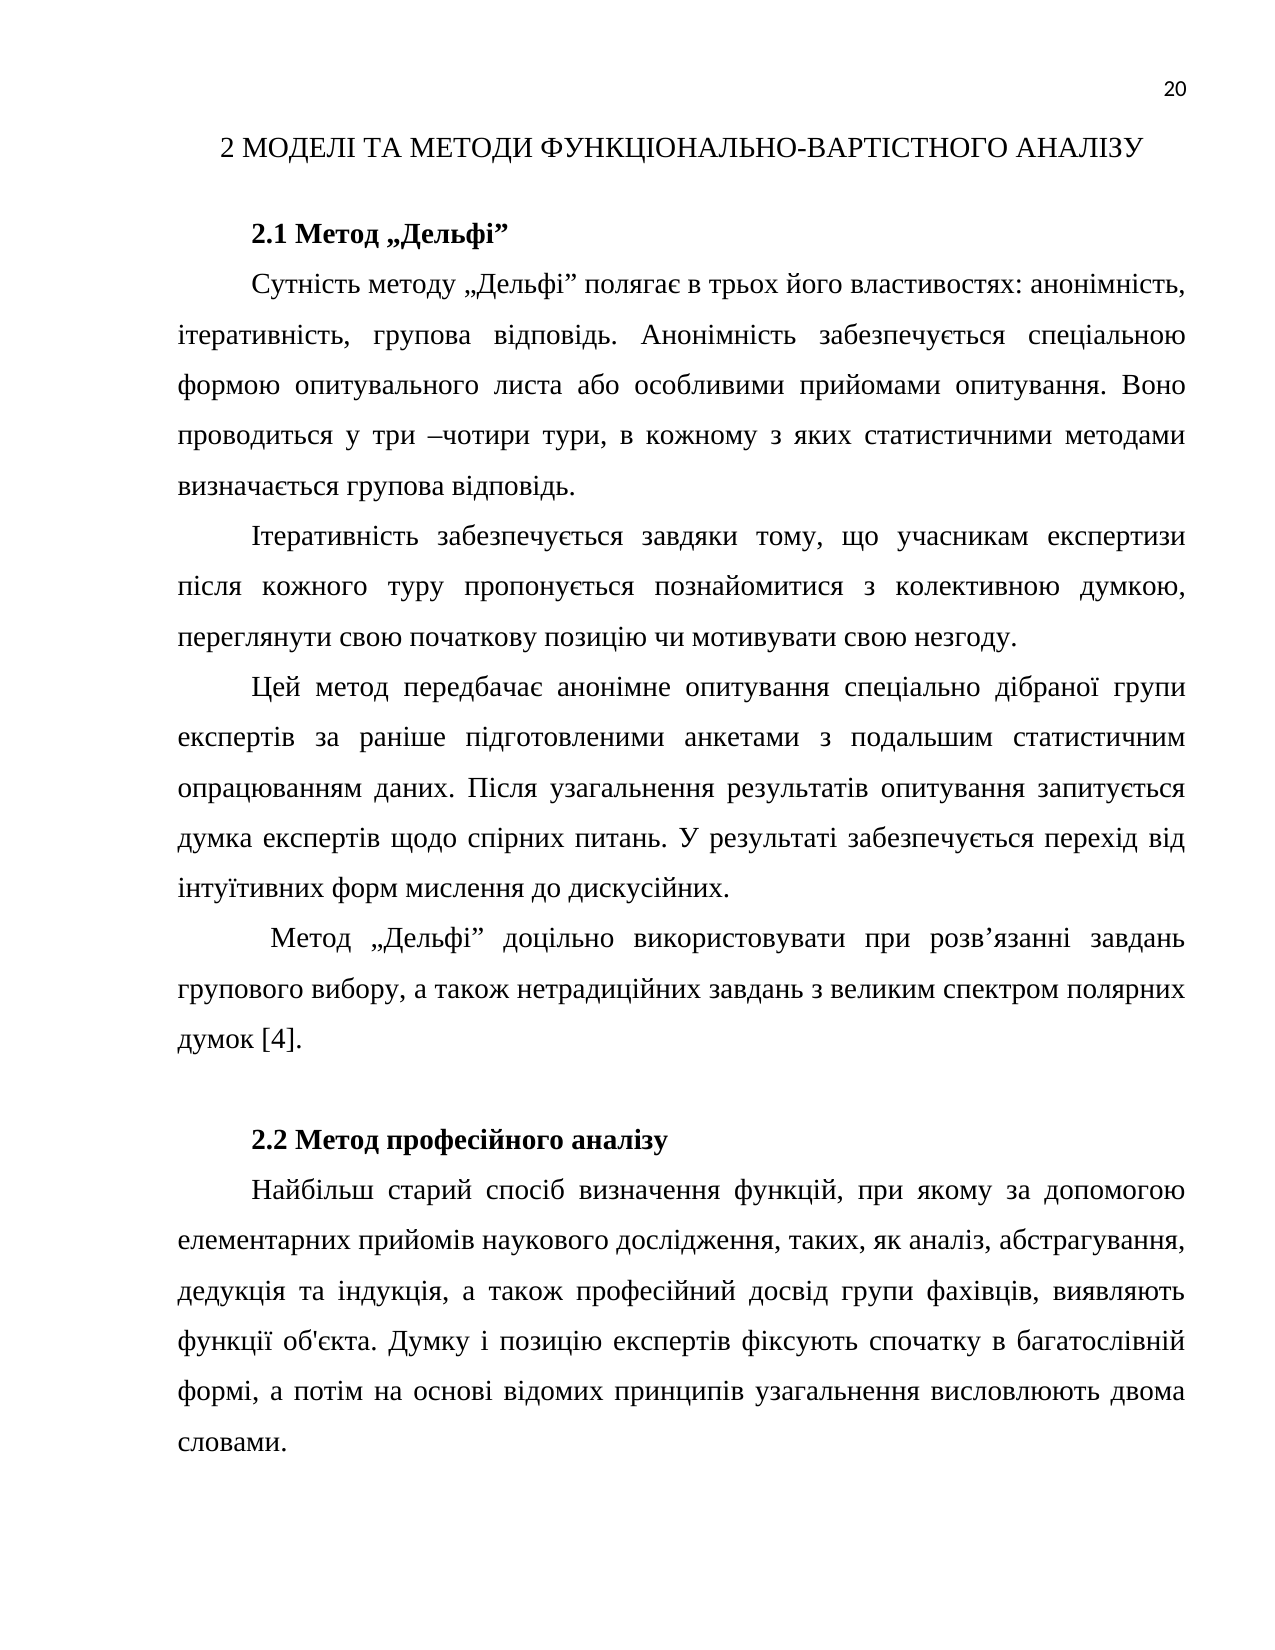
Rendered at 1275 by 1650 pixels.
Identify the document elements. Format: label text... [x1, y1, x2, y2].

text Ітеративність забезпечується завдяки тому, що учасникам експертизи після кожного туру пропонується познайомитися з колективною думкою, переглянути свою початкову позицію чи мотивувати свою незгоду. [177, 518, 1186, 652]
subtitle 2.1 Метод „Дельфі” [177, 216, 1186, 250]
text Метод „Дельфі” доцільно використовувати при розв’язанні завдань групового вибору, а також нетрадиційних завдань з великим спектром полярних думок [4]. [177, 921, 1186, 1055]
subtitle 2 МОДЕЛІ ТА МЕТОДИ ФУНКЦІОНАЛЬНО-ВАРТІСТНОГО АНАЛІЗУ [177, 130, 1186, 163]
text Сутність методу „Дельфі” полягає в трьох його властивостях: анонімність, ітеративність, групова відповідь. Анонімність забезпечується спеціальною формою опитувального листа або особливими прийомами опитування. Воно проводиться у три –чотири тури, в кожному з яких статистичними методами визначається групова відповідь. [177, 267, 1186, 501]
text Найбільш старий спосіб визначення функцій, при якому за допомогою елементарних прийомів наукового дослідження, таких, як аналіз, абстрагування, дедукція та індукція, а також професійний досвід групи фахівців, виявляють функції об'єкта. Думку і позицію експертів фіксують спочатку в багатослівній формі, а потім на основі відомих принципів узагальнення висловлюють двома словами. [177, 1172, 1186, 1457]
text Цей метод передбачає анонімне опитування спеціально дібраної групи експертів за раніше підготовленими анкетами з подальшим статистичним опрацюванням даних. Після узагальнення результатів опитування запитується думка експертів щодо спірних питань. У результаті забезпечується перехід від інтуїтивних форм мислення до дискусійних. [177, 669, 1186, 904]
subtitle 2.2 Метод професійного аналізу [177, 1122, 1186, 1155]
